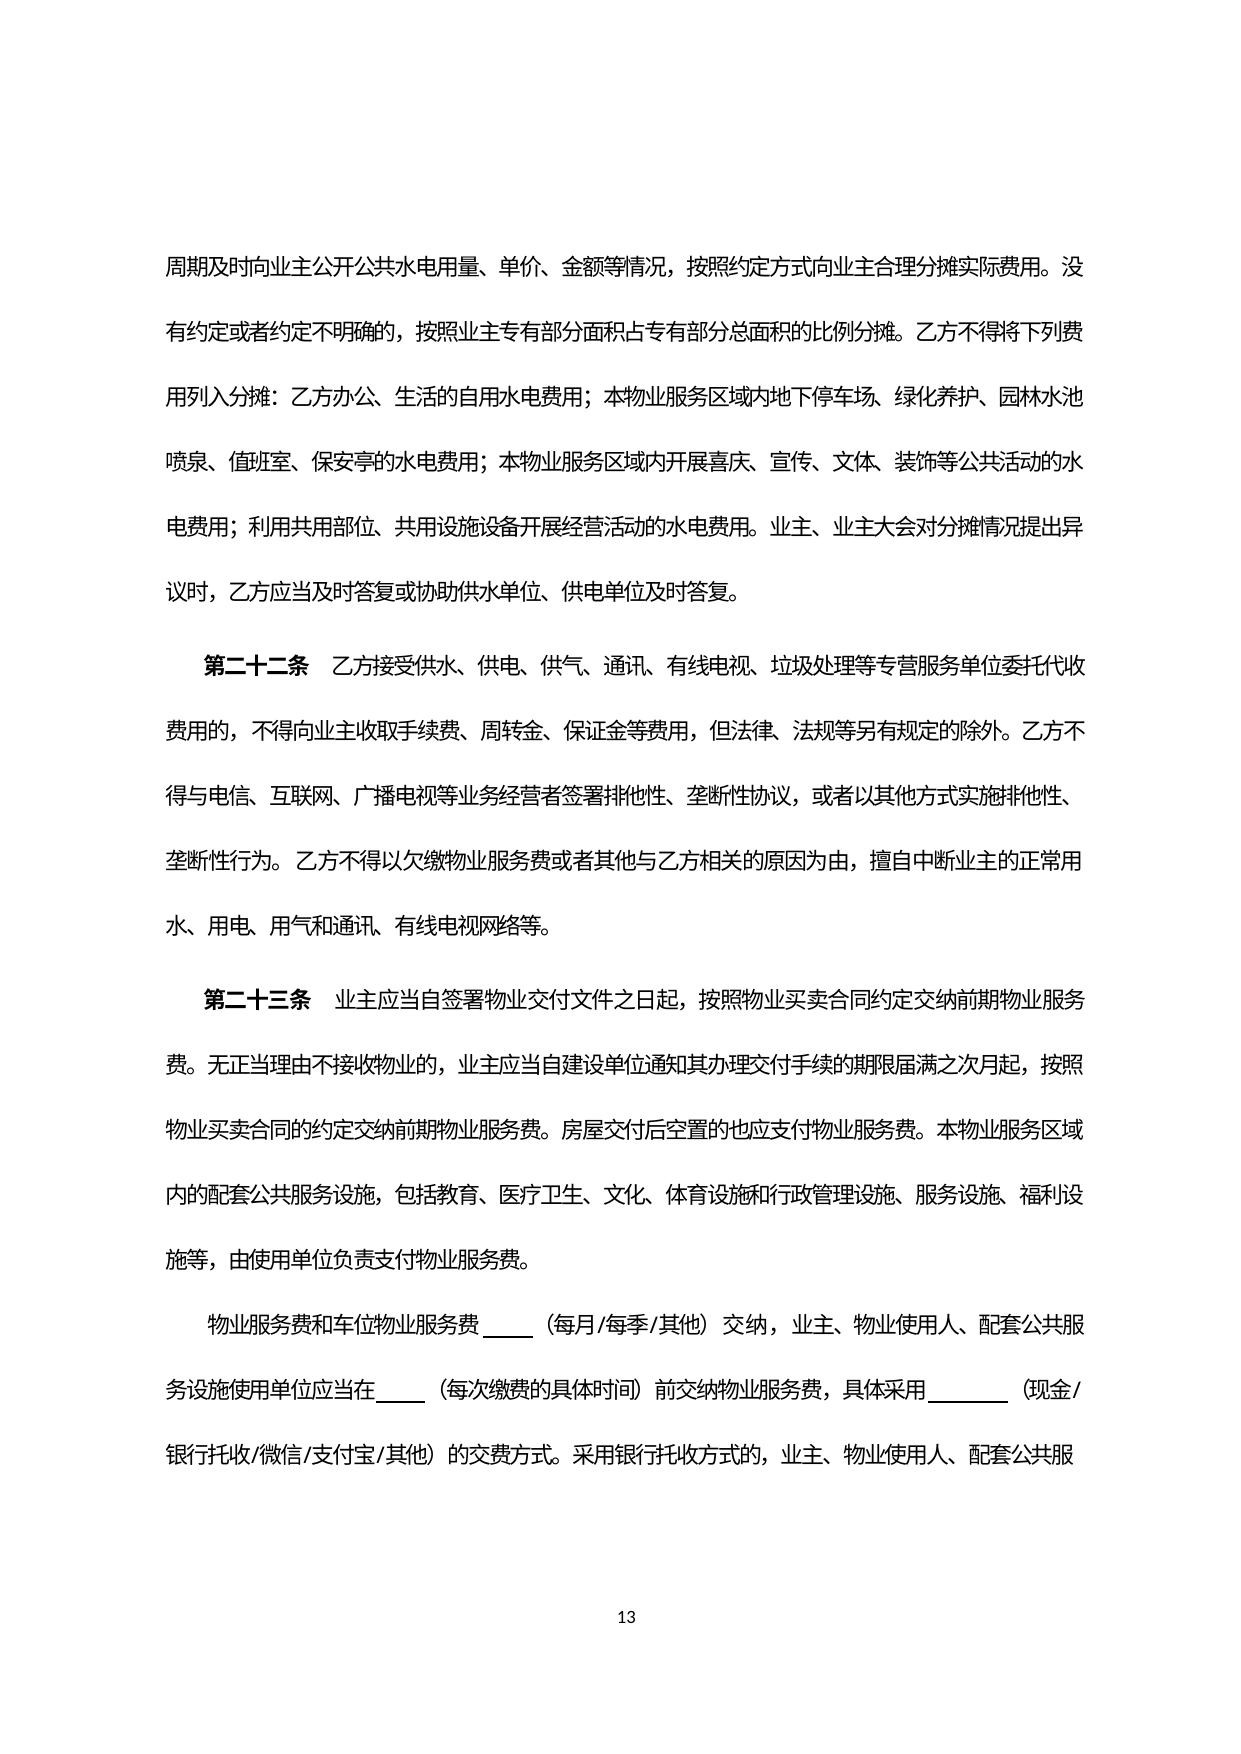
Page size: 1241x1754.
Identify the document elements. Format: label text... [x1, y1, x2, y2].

text 第二十三条 业主应当自签署物业交付文件之日起，按照物业买卖合同约定交纳前期物业服务费。无正当理由不接收物业的，业主应当自建设单位通知其办理交付手续的期限届满之次月起，按照物业买卖合同的约定交纳前期物业服务费。房屋交付后空置的也应支付物业服务费。本物业服务区域内的配套公共服务设施，包括教育、医疗卫生、文化、体育设施和行政管理设施、服务设施、福利设施等，由使用单位负责支付物业服务费。 [165, 967, 1087, 1292]
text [165, 1292, 1087, 1487]
text 第二十二条 乙方接受供水、供电、供气、通讯、有线电视、垃圾处理等专营服务单位委托代收费用的，不得向业主收取手续费、周转金、保证金等费用，但法律、法规等另有规定的除外。乙方不得与电信、互联网、广播电视等业务经营者签署排他性、垄断性协议，或者以其他方式实施排他性、垄断性行为。乙方不得以欠缴物业服务费或者其他与乙方相关的原因为由，擅自中断业主的正常用水、用电、用气和通讯、有线电视网络等。 [165, 632, 1087, 957]
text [165, 233, 1087, 623]
